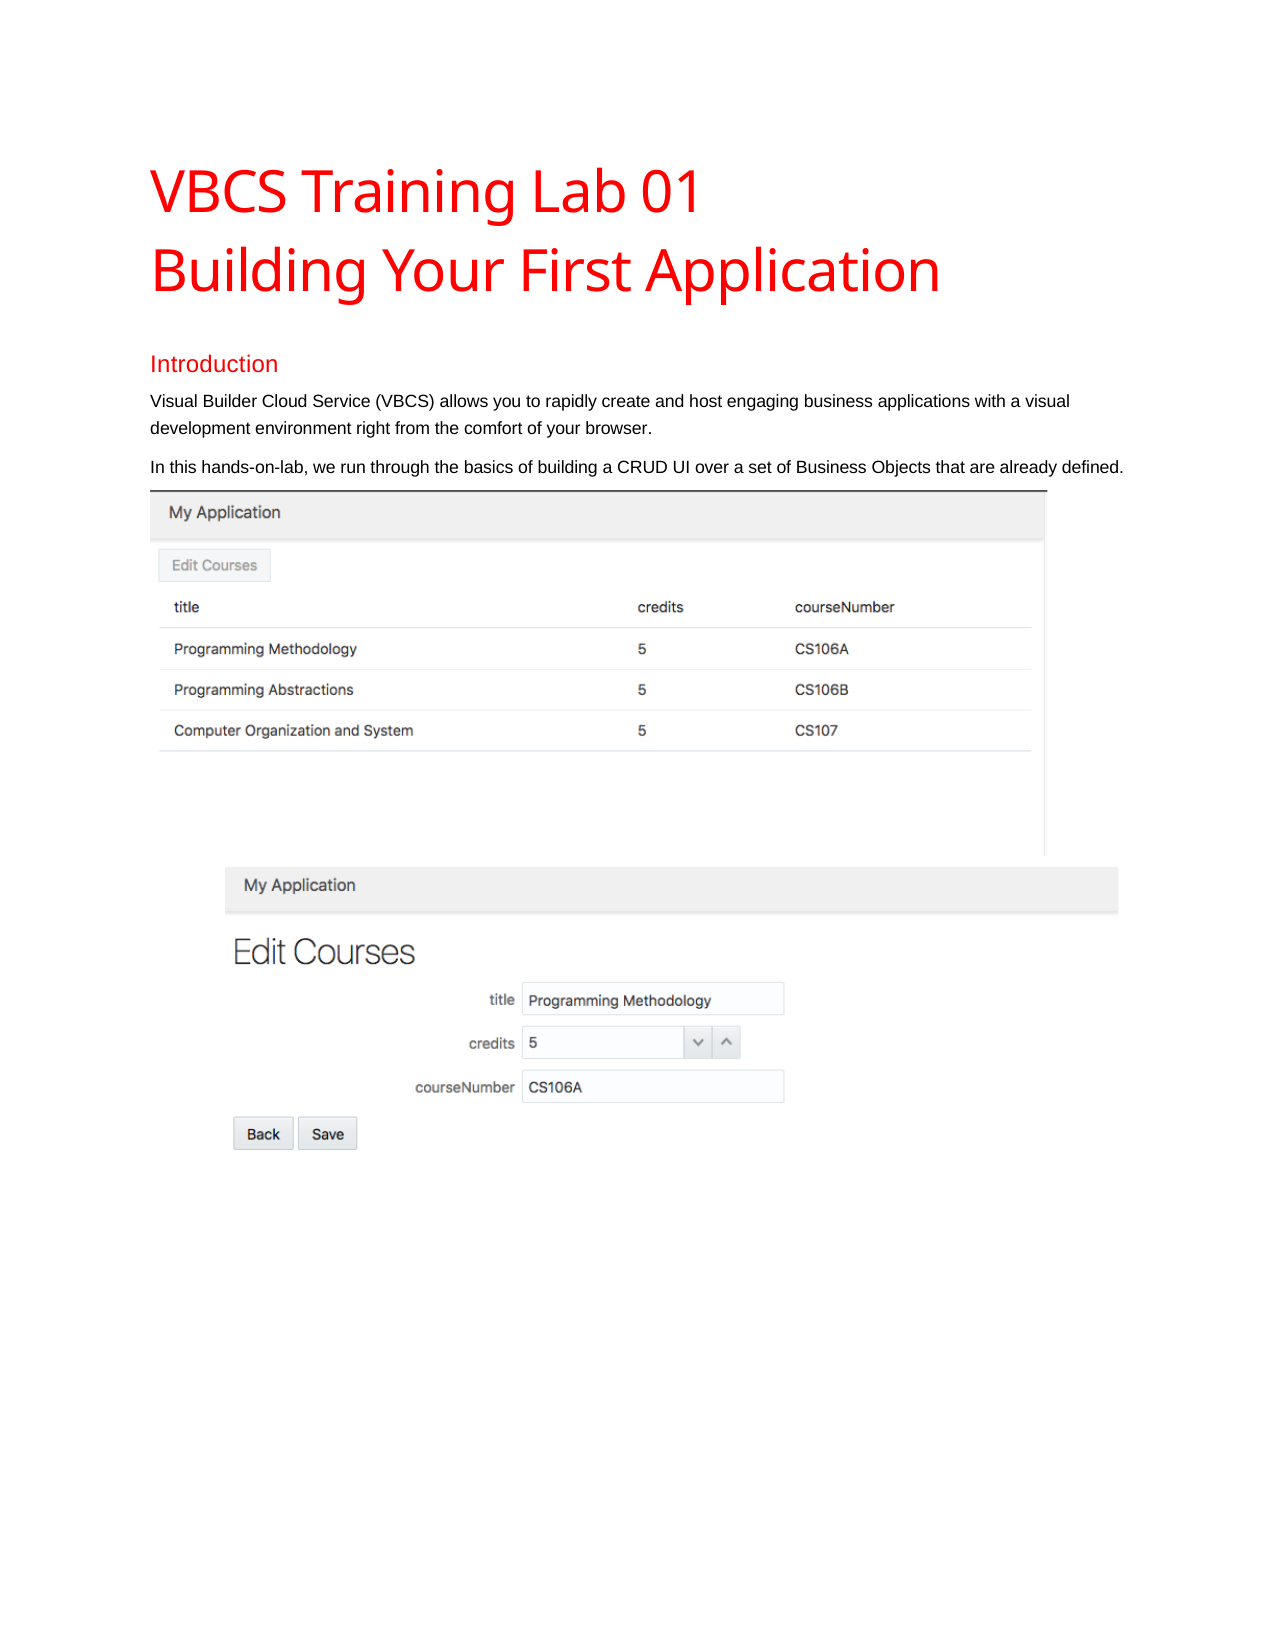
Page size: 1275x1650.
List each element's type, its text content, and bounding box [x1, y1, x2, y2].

title VBCS Training Lab 01 Building Your First Application [150, 150, 1125, 309]
text In this hands-on-lab, we run through the basics of building a CRUD UI over a set of Business Objects that are already defined. [150, 451, 1125, 478]
text Visual Builder Cloud Service (VBCS) allows you to rapidly create and host engaging business applications with a visual development environment right from the comfort of your browser. [150, 384, 1125, 438]
subtitle Introduction [150, 351, 1125, 378]
picture [150, 490, 1048, 856]
picture [225, 867, 1119, 1244]
